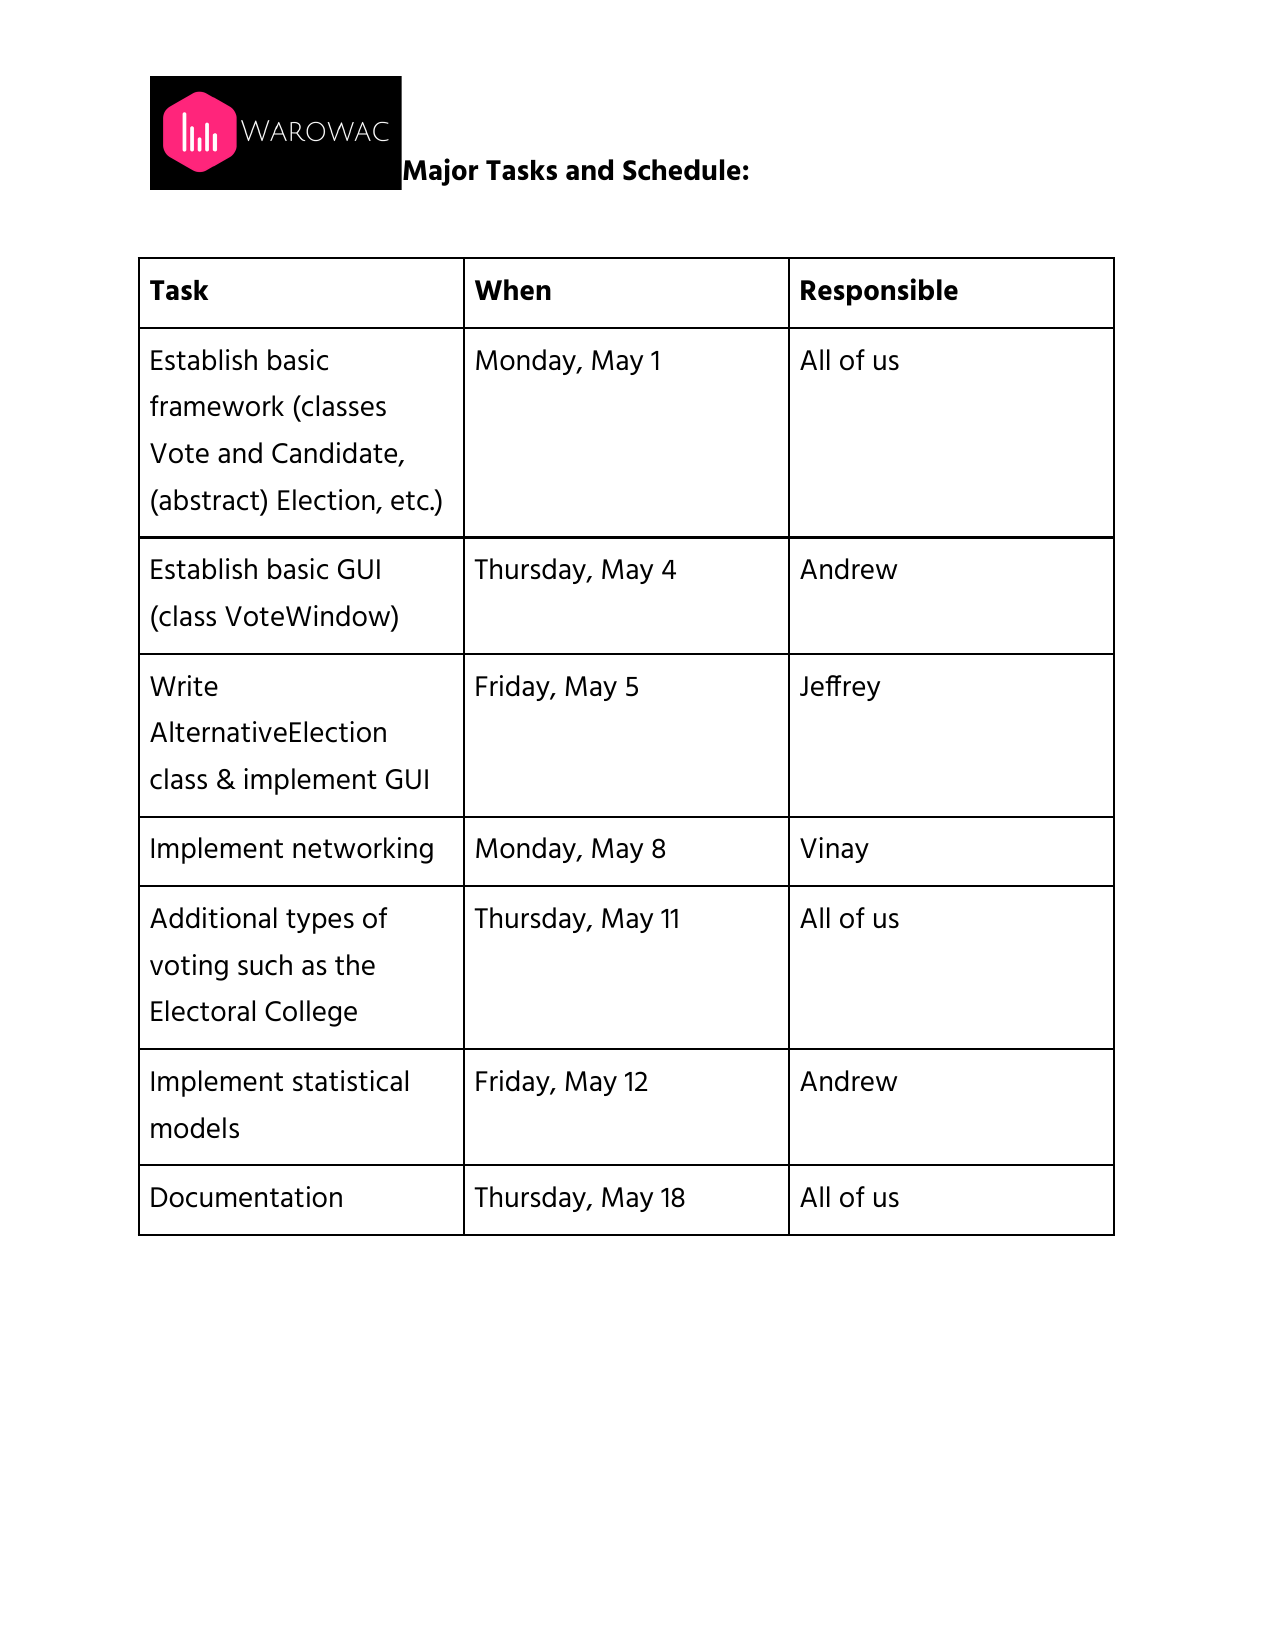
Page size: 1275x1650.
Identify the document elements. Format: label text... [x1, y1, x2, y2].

table_cell Thursday, May 18 [465, 1166, 788, 1234]
table_cell All of us [790, 887, 1113, 1048]
table_cell Establish basic GUI (class VoteWindow) [140, 539, 463, 653]
table_cell Implement statistical models [140, 1050, 463, 1164]
table_cell Friday, May 5 [465, 655, 788, 816]
table_header Task [140, 259, 463, 327]
table_cell Establish basic framework (classes Vote and Candidate, (abstract) Election, etc.) [140, 329, 463, 536]
table_cell Monday, May 8 [465, 818, 788, 885]
table_cell Friday, May 12 [465, 1050, 788, 1164]
table_cell Write AlternativeElection class & implement GUI [140, 655, 463, 816]
picture [150, 76, 402, 150]
table_cell Thursday, May 4 [465, 539, 788, 653]
table_cell Thursday, May 11 [465, 887, 788, 1048]
table_header Responsible [790, 259, 1113, 327]
table_cell Jeffrey [790, 655, 1113, 816]
table_cell Documentation [140, 1166, 463, 1234]
table_cell Monday, May 1 [465, 329, 788, 536]
table_cell Additional types of voting such as the Electoral College [140, 887, 463, 1048]
table_cell Andrew [790, 1050, 1113, 1164]
table_cell Andrew [790, 539, 1113, 653]
table_cell All of us [790, 329, 1113, 536]
table_cell Implement networking [140, 818, 463, 885]
text Major Tasks and Schedule: [150, 150, 1125, 197]
table_header When [465, 259, 788, 327]
table_cell Vinay [790, 818, 1113, 885]
table_cell All of us [790, 1166, 1113, 1234]
